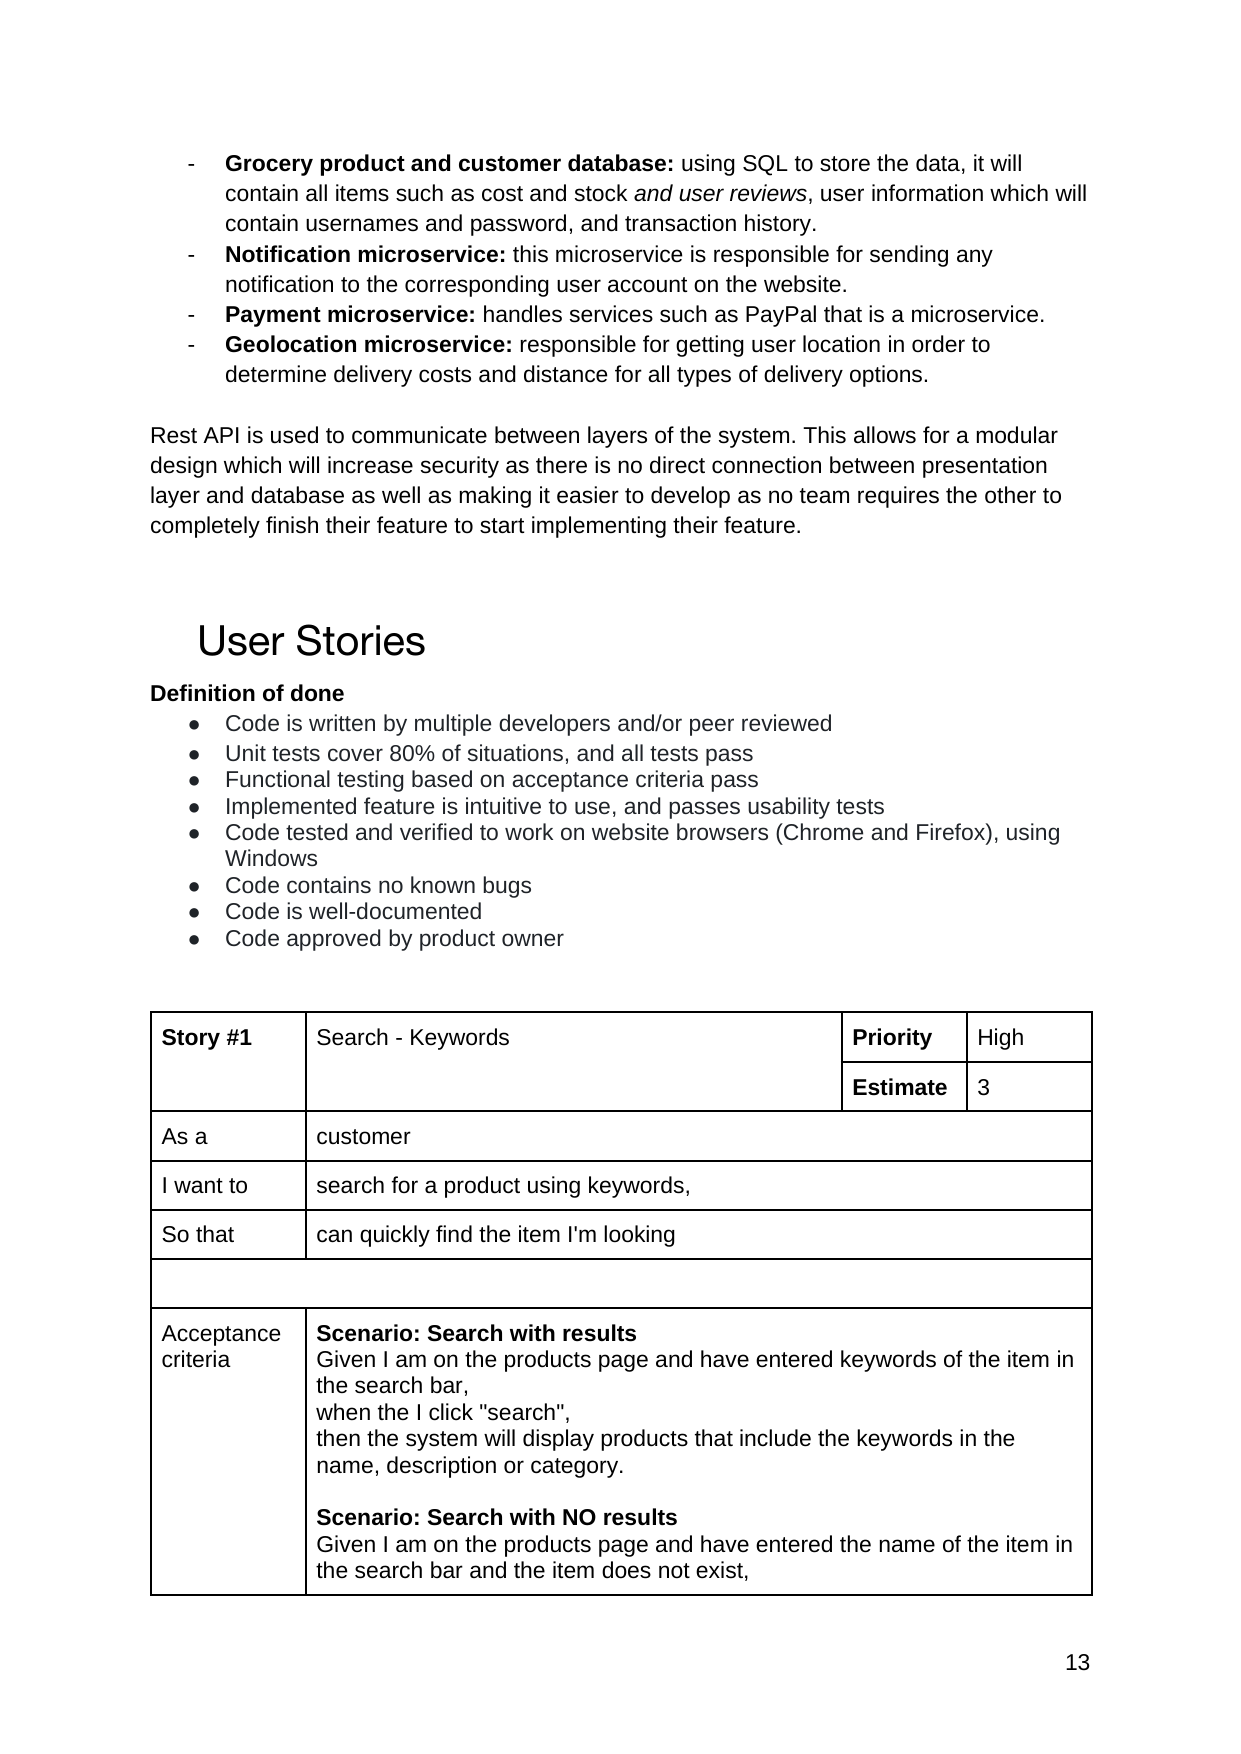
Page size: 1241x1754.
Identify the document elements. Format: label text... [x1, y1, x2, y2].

table_cell 3 [968, 1063, 1091, 1110]
list Grocery product and customer database: using SQL to store the data, it will contain all items such as cost and stock and user reviews, user information which will contain usernames and password, and transaction history. [187, 150, 1090, 237]
table_header Priority [843, 1013, 966, 1061]
list Notification microservice: this microservice is responsible for sending any notification to the corresponding user account on the website. [187, 241, 1090, 297]
table_header Search - Keywords [307, 1013, 841, 1110]
text Definition of done [150, 679, 1090, 706]
table_cell Estimate [843, 1063, 966, 1110]
table_cell [152, 1260, 1091, 1307]
list Code tested and verified to work on website browsers (Chrome and Firefox), using Windows [187, 819, 1090, 872]
list Code contains no known bugs [187, 872, 1090, 898]
table_cell can quickly find the item I'm looking [307, 1211, 1091, 1258]
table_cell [307, 1309, 1091, 1594]
list Functional testing based on acceptance criteria pass [187, 766, 1090, 793]
table_cell search for a product using keywords, [307, 1162, 1091, 1209]
list Implemented feature is intuitive to use, and passes usability tests [187, 793, 1090, 819]
list Unit tests cover 80% of situations, and all tests pass [187, 740, 1090, 766]
text Rest API is used to communicate between layers of the system. This allows for a modular design which will increase security as there is no direct connection between presentation layer and database as well as making it easier to develop as no team requires the other to completely finish their feature to start implementing their feature. [150, 422, 1090, 539]
table_header High [968, 1013, 1091, 1061]
list Code is written by multiple developers and/or peer reviewed [187, 710, 1090, 736]
table_cell So that [152, 1211, 305, 1258]
table_header Story #1 [152, 1013, 305, 1110]
table_cell Acceptance criteria [152, 1309, 305, 1594]
list Code approved by product owner [187, 924, 1090, 951]
subtitle User Stories [197, 614, 1090, 667]
table_cell customer [307, 1112, 1091, 1159]
list Code is well-documented [187, 898, 1090, 924]
table_cell As a [152, 1112, 305, 1159]
table_cell I want to [152, 1162, 305, 1209]
list Geolocation microservice: responsible for getting user location in order to determine delivery costs and distance for all types of delivery options. [187, 331, 1090, 388]
list Payment microservice: handles services such as PayPal that is a microservice. [187, 301, 1090, 327]
